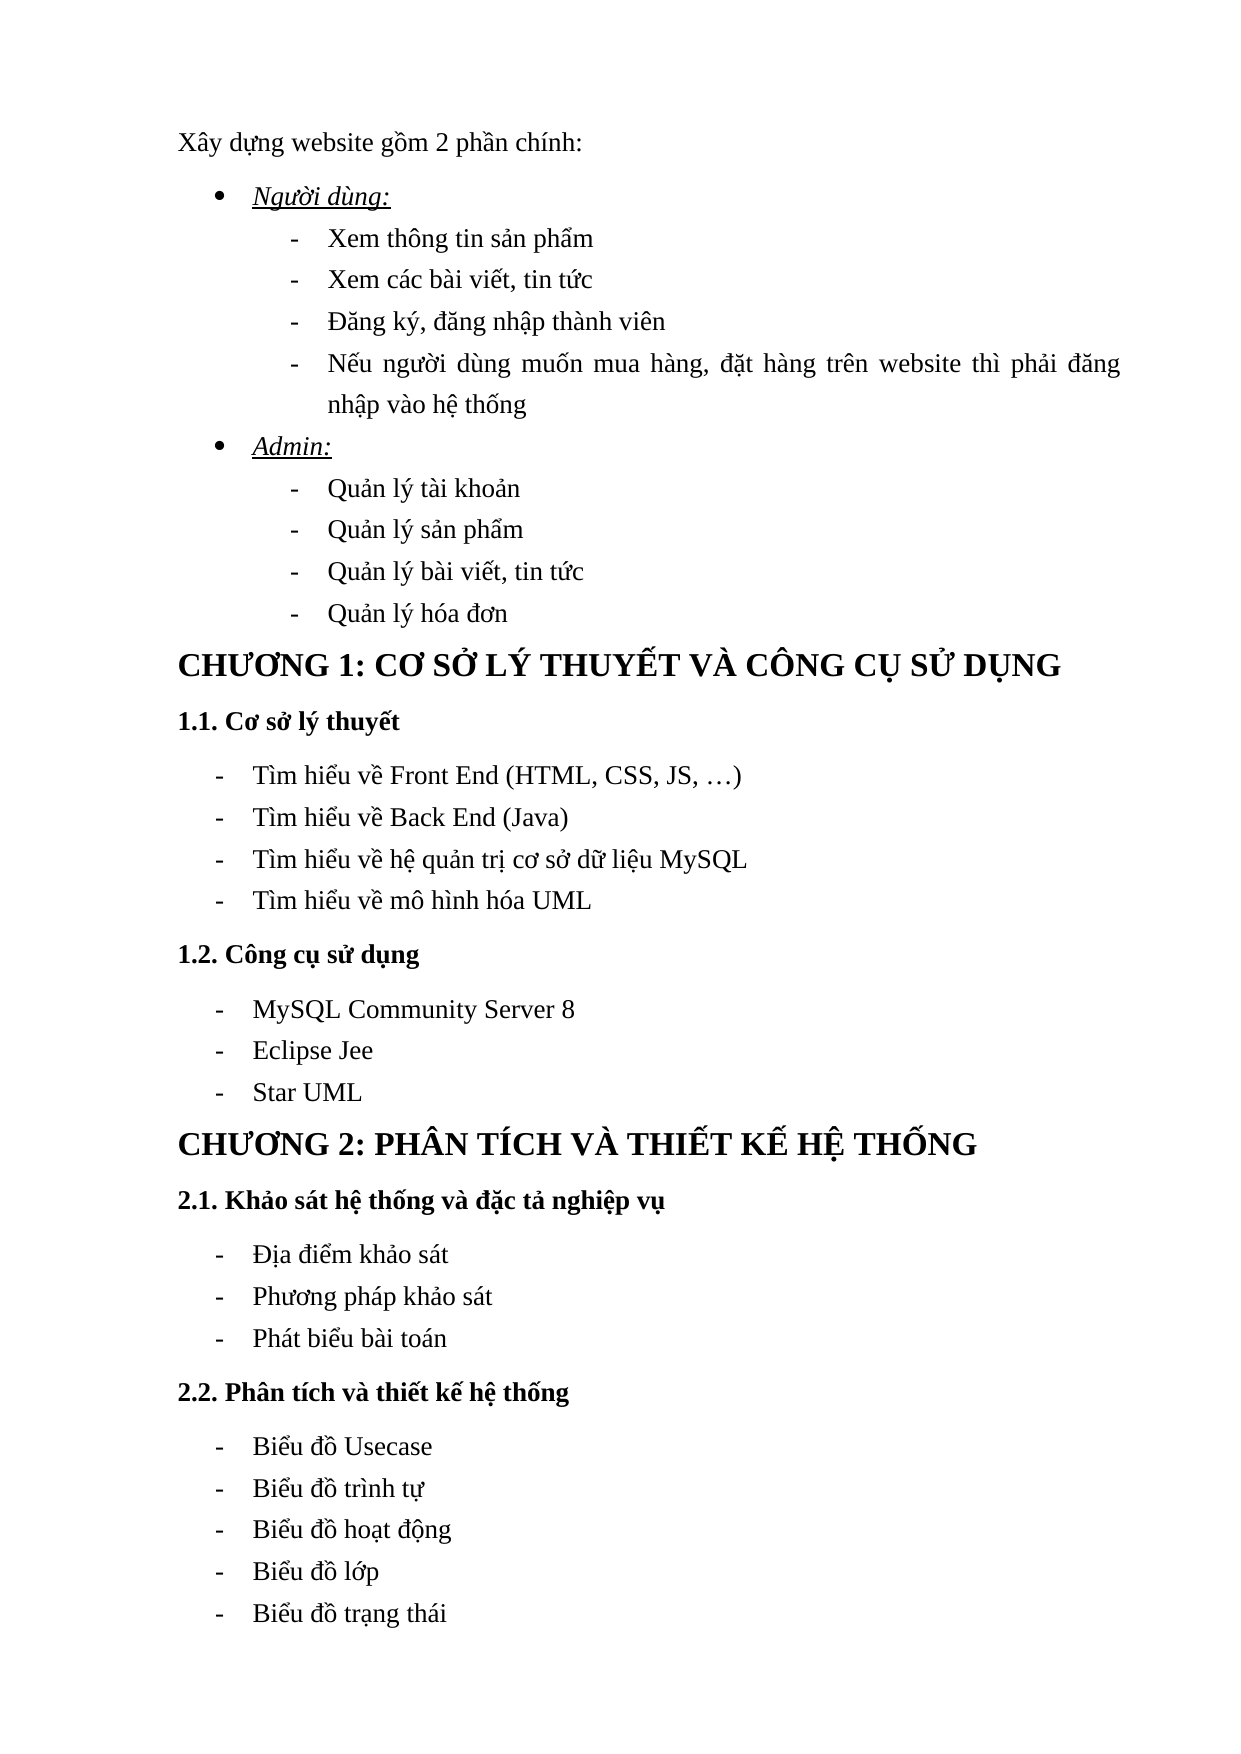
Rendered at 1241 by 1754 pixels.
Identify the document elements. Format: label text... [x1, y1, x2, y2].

list Biểu đồ trình tự [215, 1464, 1122, 1506]
list Admin: [215, 422, 1122, 464]
list Quản lý hóa đơn [290, 589, 1122, 631]
list Tìm hiểu về mô hình hóa UML [215, 876, 1122, 918]
list Biểu đồ lớp [215, 1547, 1122, 1589]
list Quản lý bài viết, tin tức [290, 547, 1122, 589]
list Phương pháp khảo sát [215, 1272, 1122, 1314]
list Tìm hiểu về Front End (HTML, CSS, JS, …) [215, 751, 1122, 793]
subtitle 1.2. Công cụ sử dụng [177, 931, 1122, 972]
list Nếu người dùng muốn mua hàng, đặt hàng trên website thì phải đăng nhập vào hệ thống [290, 339, 1122, 422]
list Quản lý tài khoản [290, 464, 1122, 506]
list Biểu đồ Usecase [215, 1422, 1122, 1464]
list Eclipse Jee [215, 1026, 1122, 1068]
list MySQL Community Server 8 [215, 985, 1122, 1026]
text Xây dựng website gồm 2 phần chính: [177, 118, 1122, 160]
list Xem thông tin sản phẩm [290, 214, 1122, 256]
list Phát biểu bài toán [215, 1314, 1122, 1356]
subtitle CHƯƠNG 2: PHÂN TÍCH VÀ THIẾT KẾ HỆ THỐNG [177, 1122, 1122, 1164]
list Tìm hiểu về hệ quản trị cơ sở dữ liệu MySQL [215, 835, 1122, 876]
list Quản lý sản phẩm [290, 506, 1122, 547]
list Tìm hiểu về Back End (Java) [215, 793, 1122, 835]
list Star UML [215, 1068, 1122, 1110]
subtitle CHƯƠNG 1: CƠ SỞ LÝ THUYẾT VÀ CÔNG CỤ SỬ DỤNG [177, 643, 1122, 685]
list Xem các bài viết, tin tức [290, 256, 1122, 297]
subtitle 1.1. Cơ sở lý thuyết [177, 697, 1122, 739]
list Người dùng: [215, 172, 1122, 214]
list Đăng ký, đăng nhập thành viên [290, 297, 1122, 339]
subtitle 2.1. Khảo sát hệ thống và đặc tả nghiệp vụ [177, 1176, 1122, 1218]
list Địa điểm khảo sát [215, 1231, 1122, 1272]
list Biểu đồ hoạt động [215, 1506, 1122, 1547]
subtitle 2.2. Phân tích và thiết kế hệ thống [177, 1368, 1122, 1410]
list Biểu đồ trạng thái [215, 1589, 1122, 1631]
